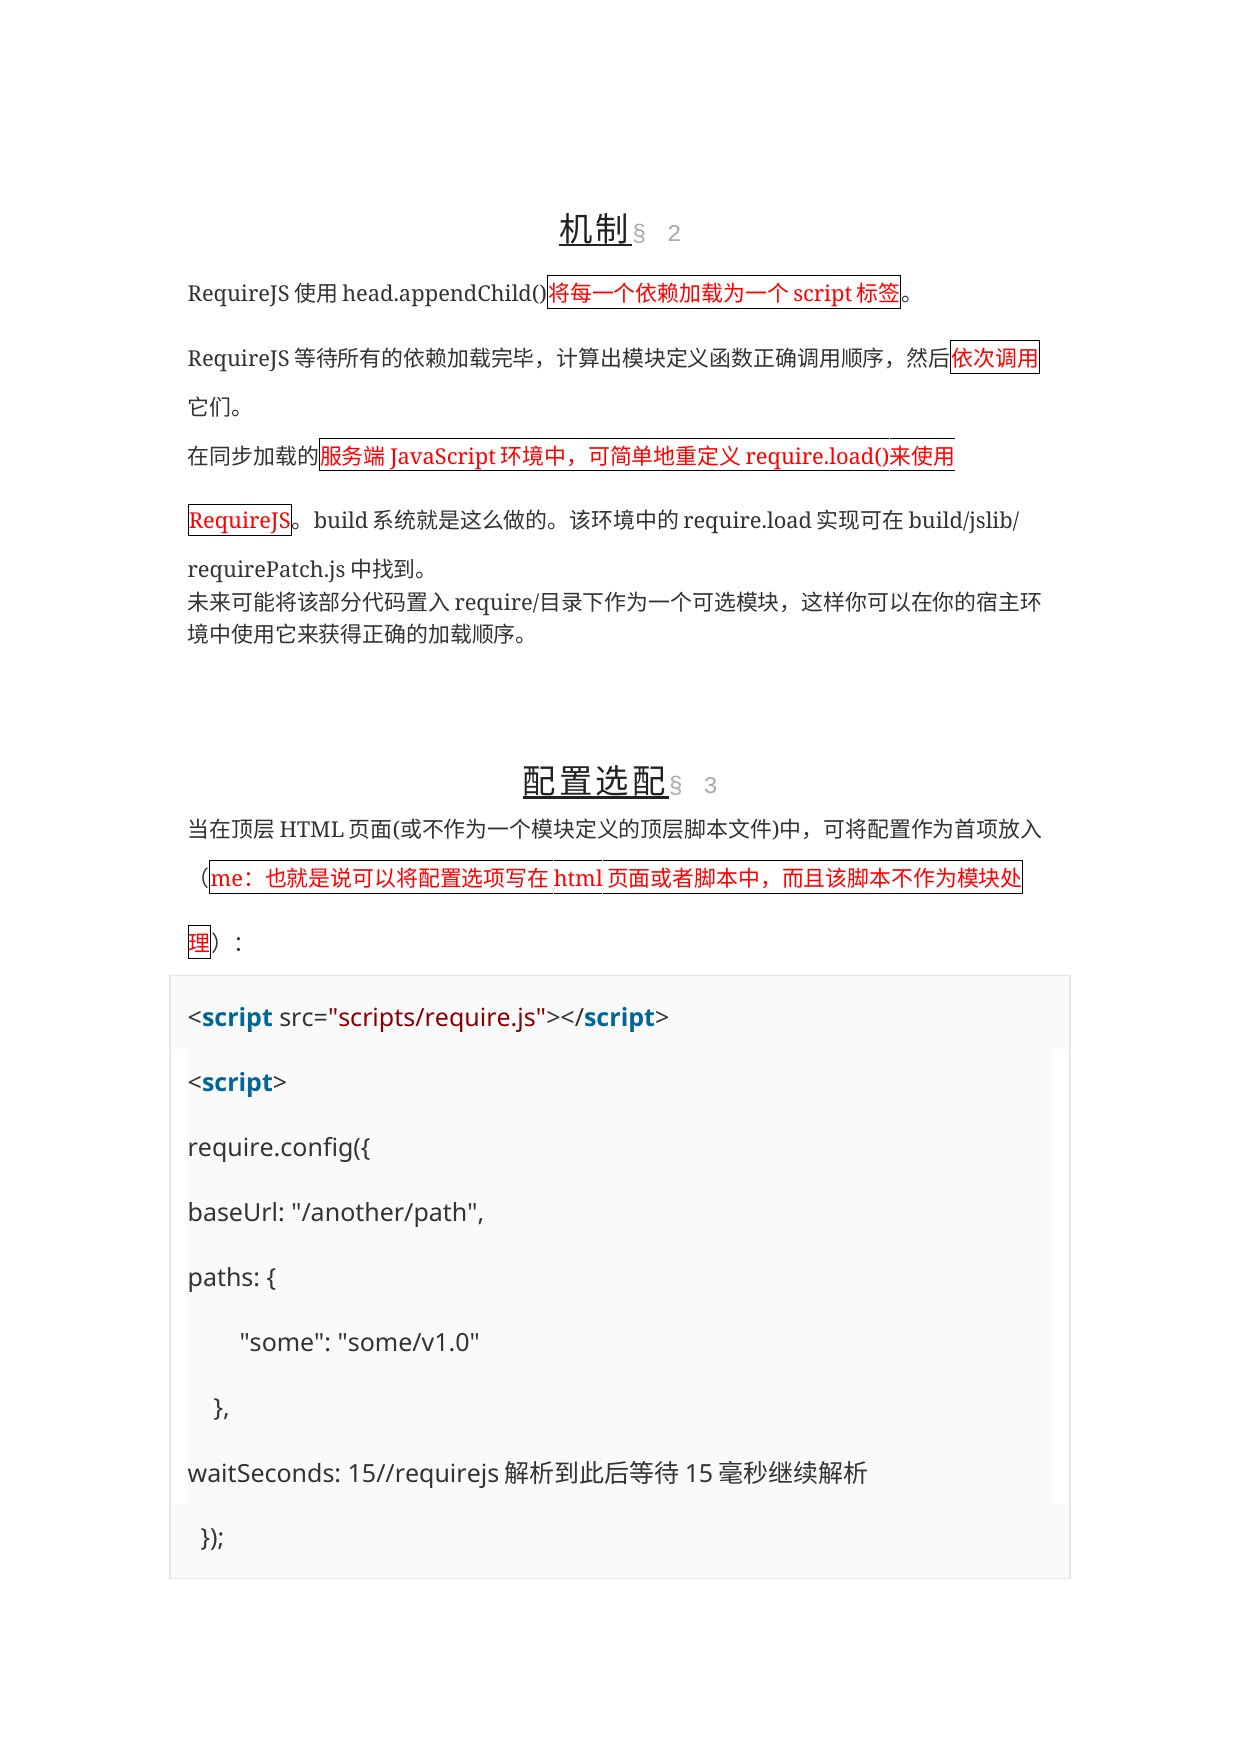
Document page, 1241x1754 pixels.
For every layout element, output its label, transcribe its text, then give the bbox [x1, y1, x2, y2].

text }, [187, 1374, 1053, 1439]
text require.config({ [187, 1114, 1053, 1179]
text "some": "some/v1.0" [187, 1309, 1053, 1374]
text paths: { [187, 1244, 1053, 1309]
text 当在顶层HTML页面(或不作为一个模块定义的顶层脚本文件)中，可将配置作为首项放入（me：也就是说可以将配置选项写在html页面或者脚本中，而且该脚本不作为模块处理）： [187, 812, 1053, 974]
subtitle 配置选配§ 3 [187, 747, 1053, 812]
text <script src="scripts/require.js"></script> [171, 976, 1069, 1049]
text waitSeconds: 15//requirejs解析到此后等待15毫秒继续解析 [187, 1439, 1053, 1494]
text <script> [187, 1049, 1053, 1114]
subtitle 机制§ 2 [187, 194, 1053, 259]
text RequireJS等待所有的依赖加载完毕，计算出模块定义函数正确调用顺序，然后依次调用它们。 [187, 324, 1053, 422]
text 未来可能将该部分代码置入require/目录下作为一个可选模块，这样你可以在你的宿主环境中使用它来获得正确的加载顺序。 [187, 584, 1053, 649]
text }); [171, 1494, 1069, 1578]
text baseUrl: "/another/path", [187, 1179, 1053, 1244]
text 在同步加载的服务端JavaScript环境中，可简单地重定义require.load()来使用RequireJS。build系统就是这么做的。该环境中的require.load实现可在build/jslib/requirePatch.js中找到。 [187, 422, 1053, 584]
text RequireJS使用head.appendChild()将每一个依赖加载为一个script标签。 [187, 259, 1053, 324]
